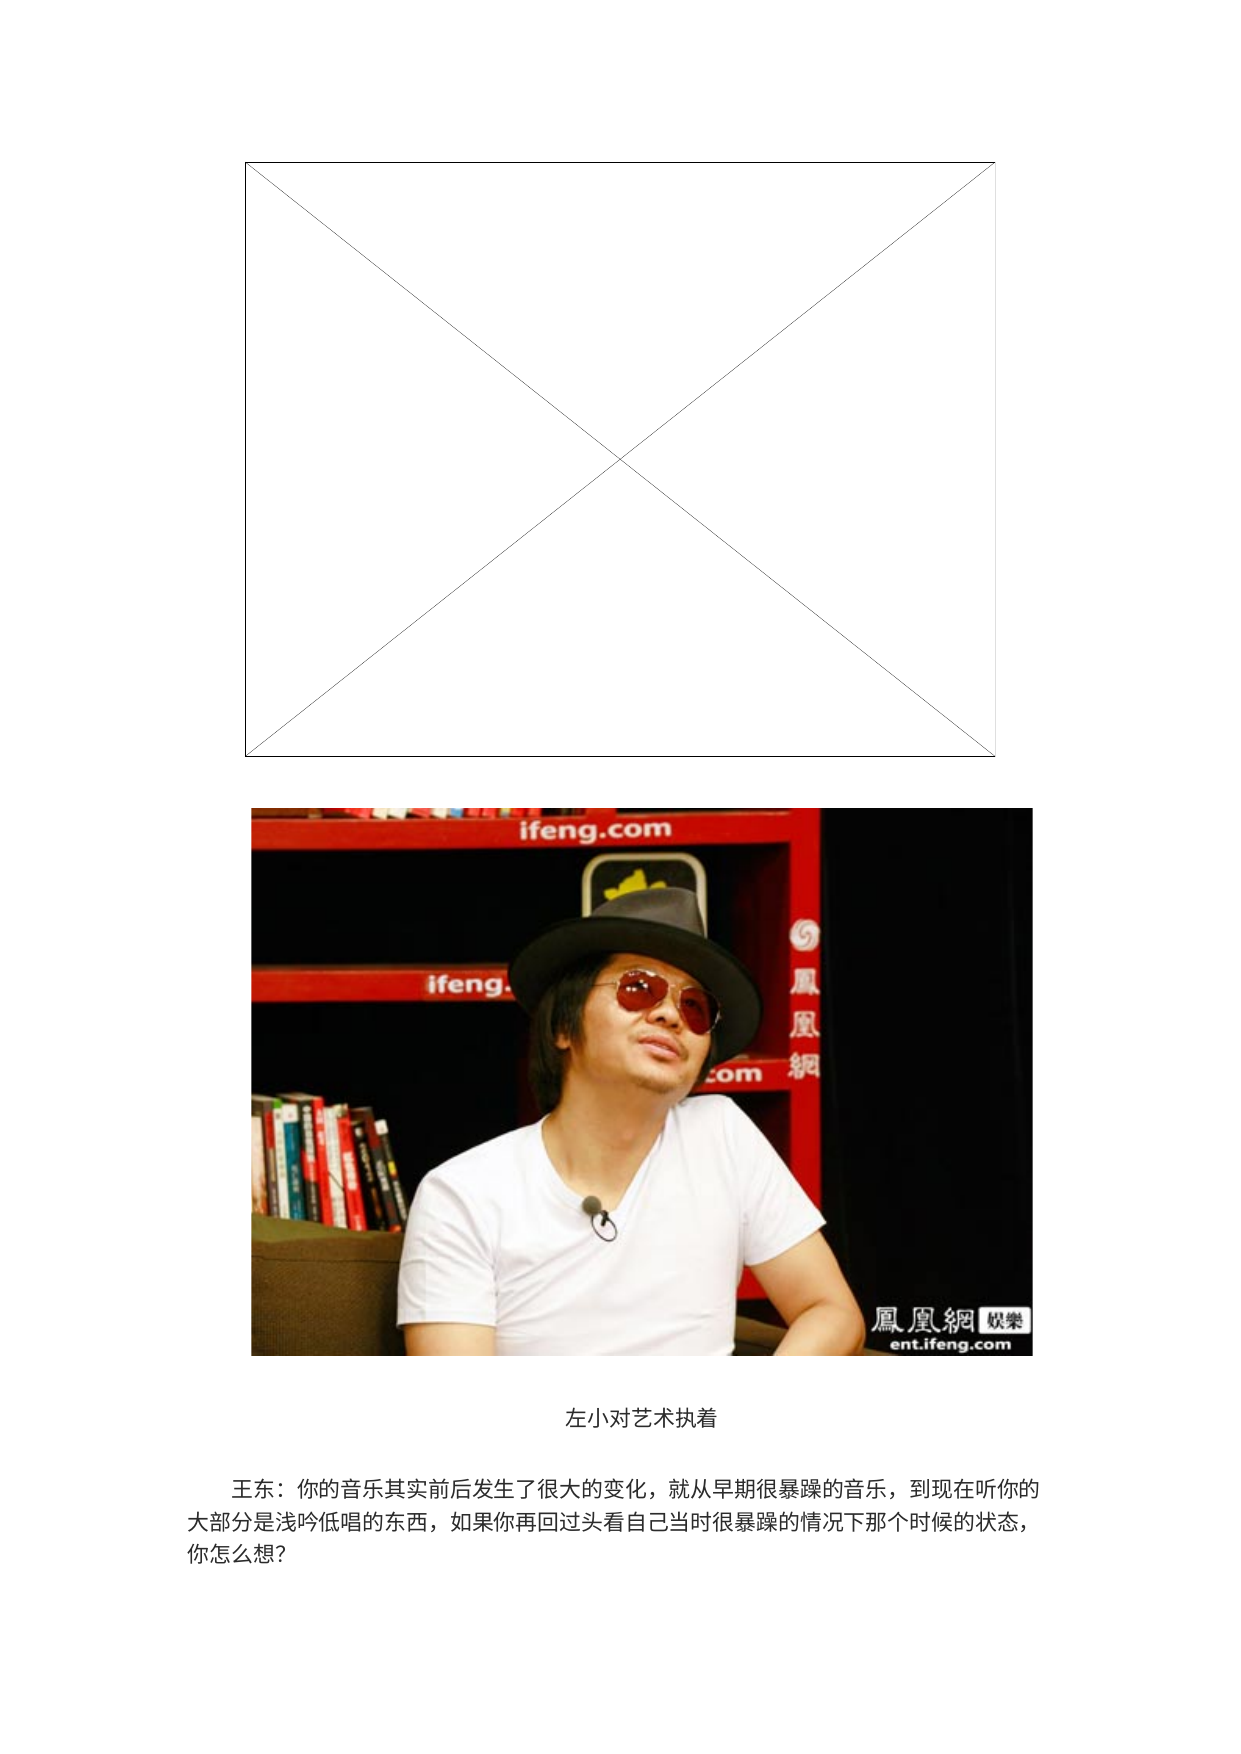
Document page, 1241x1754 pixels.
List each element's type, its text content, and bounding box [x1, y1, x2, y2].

text 左小对艺术执着 [187, 1400, 1053, 1433]
text 王东：你的音乐其实前后发生了很大的变化，就从早期很暴躁的音乐，到现在听你的大部分是浅吟低唱的东西，如果你再回过头看自己当时很暴躁的情况下那个时候的状态，你怎么想？ [187, 1472, 1053, 1569]
picture [251, 808, 1033, 1356]
